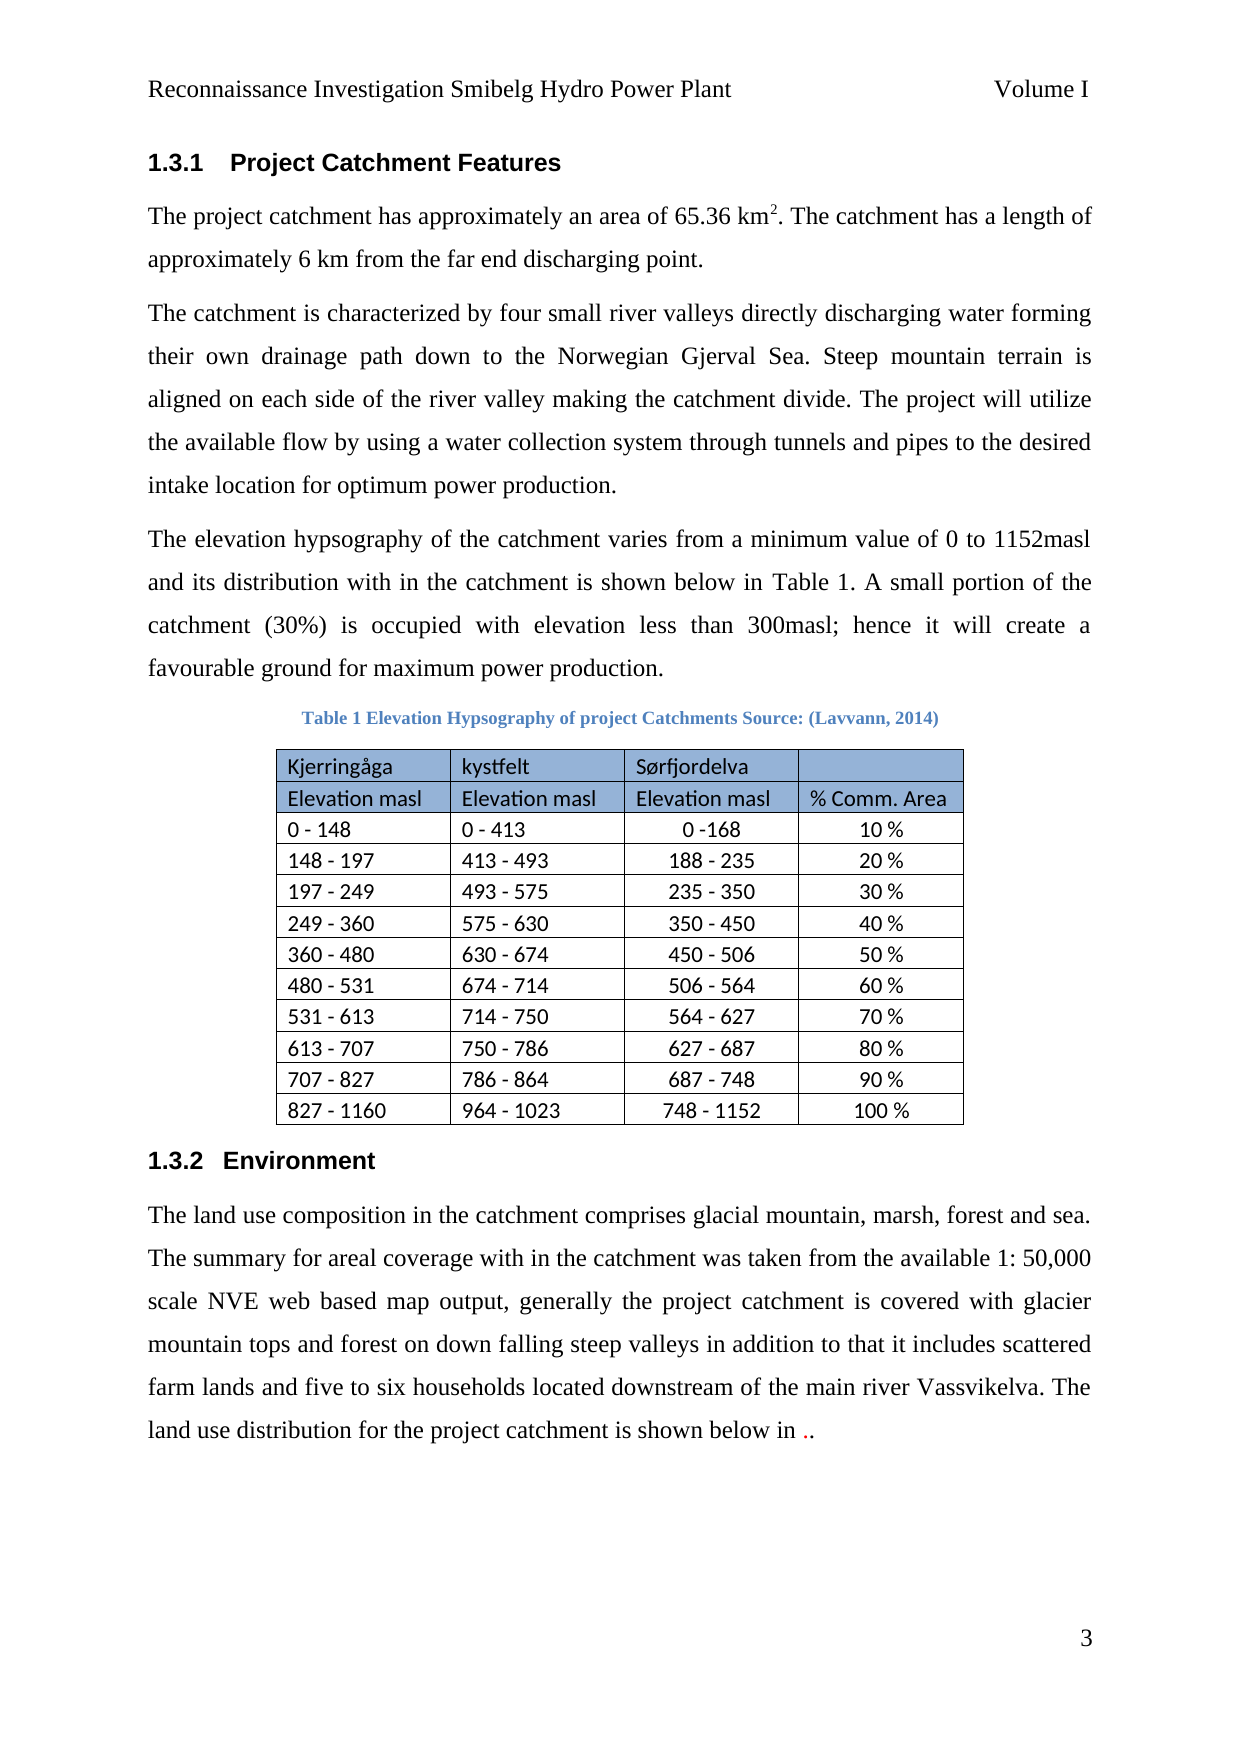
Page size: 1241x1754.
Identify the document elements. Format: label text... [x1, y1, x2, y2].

table_cell 964 - 1023 [451, 1094, 624, 1124]
table_cell 40 % [799, 907, 963, 937]
table_cell 827 - 1160 [277, 1094, 450, 1124]
table_cell 60 % [799, 969, 963, 999]
table_cell 0 - 413 [451, 813, 624, 843]
table_cell 674 - 714 [451, 969, 624, 999]
table_cell 80 % [799, 1032, 963, 1062]
text The land use composition in the catchment comprises glacial mountain, marsh, forest and sea. The summary for areal coverage with in the catchment was taken from the available 1: 50,000 scale NVE web based map output, generally the project catchment is covered with glacier mountain tops and forest on down falling steep valleys in addition to that it includes scattered farm lands and five to six households located downstream of the main river Vassvikelva. The land use distribution for the project catchment is shown below in Table 2. [148, 1200, 1092, 1444]
text Table 1 Elevation Hypsography of project Catchments Source: [148, 707, 1092, 728]
table_cell Elevation masl [625, 782, 798, 812]
table_cell 30 % [799, 875, 963, 906]
table_cell 630 - 674 [451, 938, 624, 968]
table_cell 10 % [799, 813, 963, 843]
table_cell 627 - 687 [625, 1032, 798, 1062]
table_cell 360 - 480 [277, 938, 450, 968]
table_cell 493 - 575 [451, 875, 624, 906]
text The catchment is characterized by four small river valleys directly discharging water forming their own drainage path down to the Norwegian Gjerval Sea. Steep mountain terrain is aligned on each side of the river valley making the catchment divide. The project will utilize the available flow by using a water collection system through tunnels and pipes to the desired intake location for optimum power production. [148, 298, 1092, 499]
table_header Kjerringåga [277, 750, 450, 781]
text The elevation hypsography of the catchment varies from a minimum value of 0 to 1152masl and its distribution with in the catchment is shown below in Table 1. A small portion of the catchment (30%) is occupied with elevation less than 300masl; hence it will create a favourable ground for maximum power production. [148, 524, 1092, 682]
table_cell 235 - 350 [625, 875, 798, 906]
subtitle Environment [148, 1146, 1092, 1175]
table_cell 575 - 630 [451, 907, 624, 937]
table_cell 249 - 360 [277, 907, 450, 937]
table_cell 188 - 235 [625, 844, 798, 874]
table_cell 687 - 748 [625, 1063, 798, 1093]
table_cell 100 % [799, 1094, 963, 1124]
table_cell % Comm. Area [799, 782, 963, 812]
table_cell 786 - 864 [451, 1063, 624, 1093]
table_cell 450 - 506 [625, 938, 798, 968]
table_header kystfelt [451, 750, 624, 781]
table_cell 748 - 1152 [625, 1094, 798, 1124]
table_cell 0 -168 [625, 813, 798, 843]
table_cell 531 - 613 [277, 1000, 450, 1031]
table_cell Elevation masl [277, 782, 450, 812]
table_cell 707 - 827 [277, 1063, 450, 1093]
table_cell 50 % [799, 938, 963, 968]
table_cell 413 - 493 [451, 844, 624, 874]
text The project catchment has approximately an area of 65.36 km2. The catchment has a length of approximately 6 km from the far end discharging point. [148, 201, 1092, 273]
table_cell 506 - 564 [625, 969, 798, 999]
table_cell 0 - 148 [277, 813, 450, 843]
table_cell 197 - 249 [277, 875, 450, 906]
table_cell 20 % [799, 844, 963, 874]
table_cell 714 - 750 [451, 1000, 624, 1031]
table_header [799, 750, 963, 781]
table_cell Elevation masl [451, 782, 624, 812]
table_cell 350 - 450 [625, 907, 798, 937]
table_cell 70 % [799, 1000, 963, 1031]
table_cell 480 - 531 [277, 969, 450, 999]
table_cell 90 % [799, 1063, 963, 1093]
table_cell 750 - 786 [451, 1032, 624, 1062]
subtitle Project Catchment Features [148, 148, 1092, 176]
table_cell 148 - 197 [277, 844, 450, 874]
table_cell 564 - 627 [625, 1000, 798, 1031]
table_cell 613 - 707 [277, 1032, 450, 1062]
table_header Sørfjordelva [625, 750, 798, 781]
